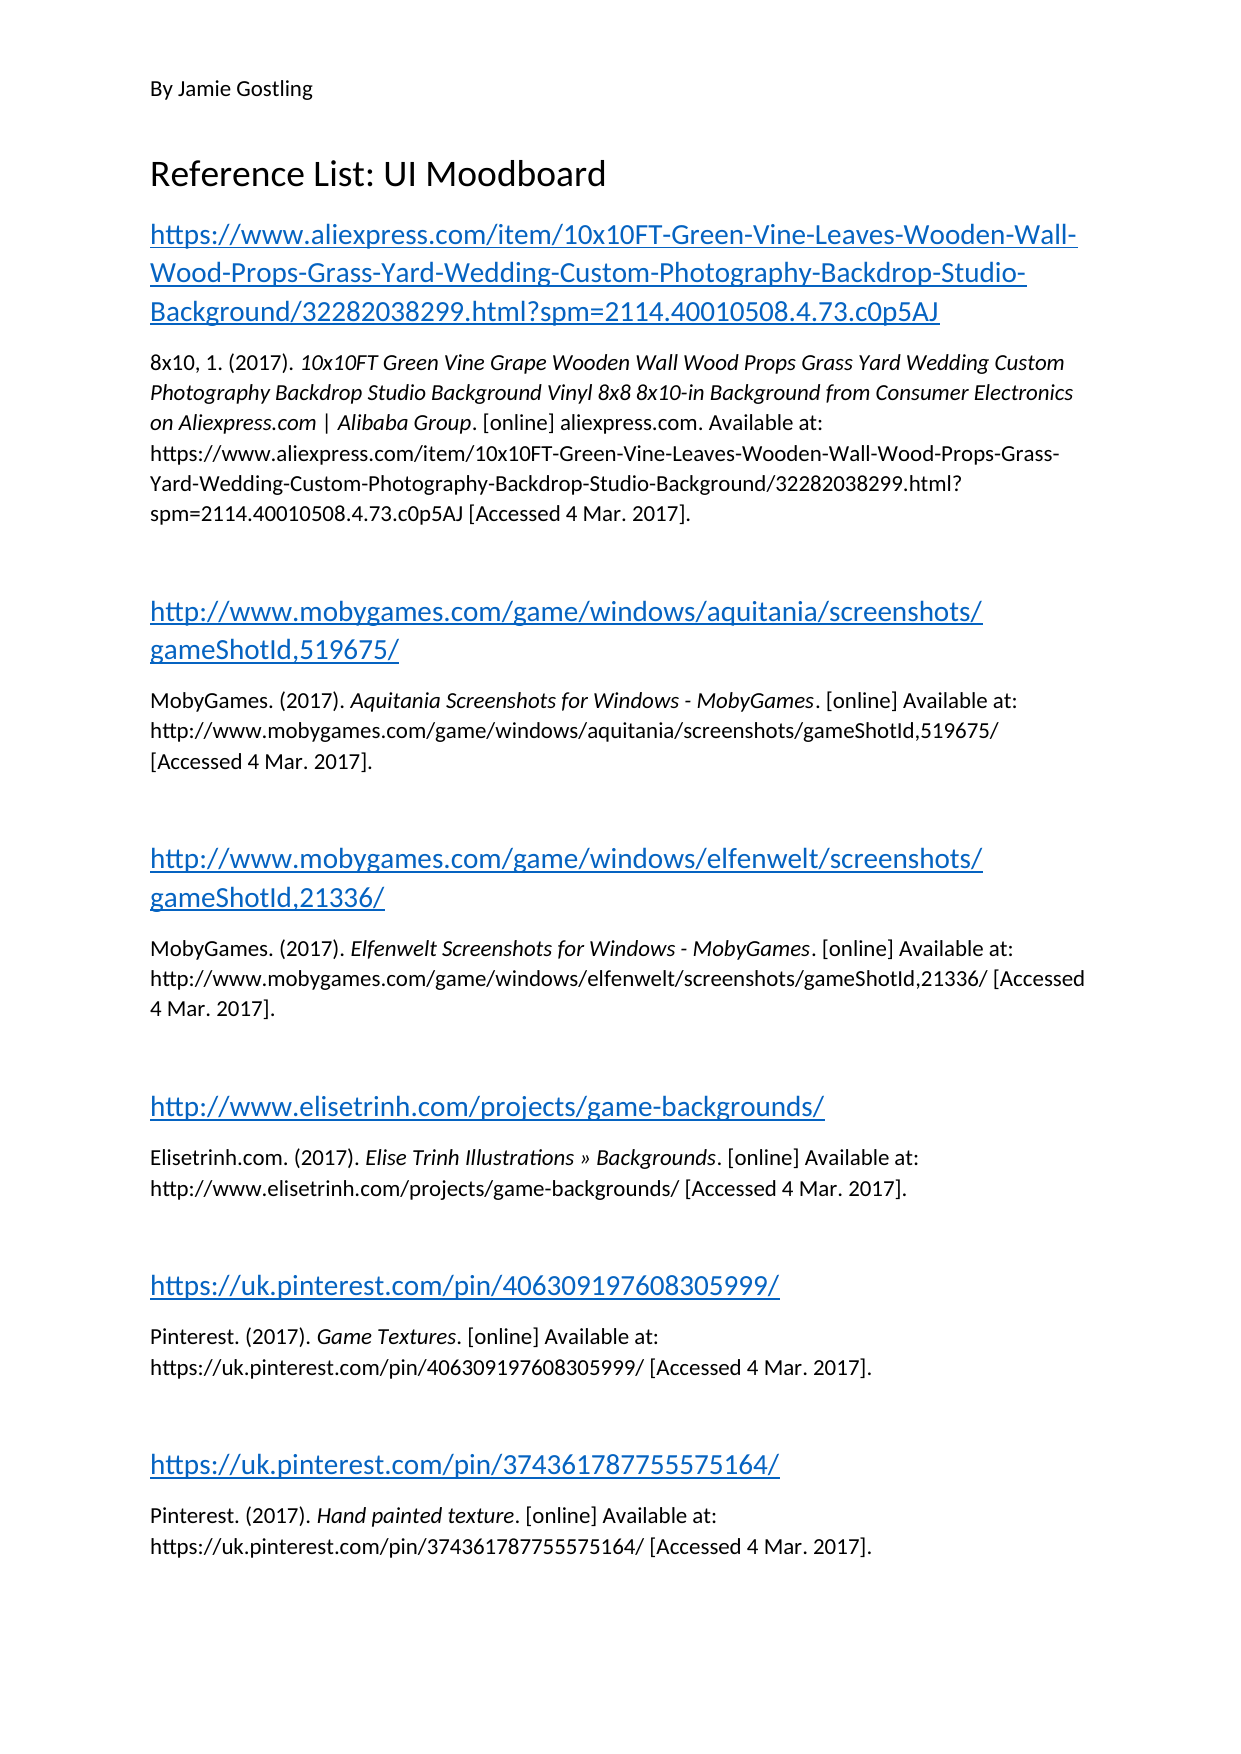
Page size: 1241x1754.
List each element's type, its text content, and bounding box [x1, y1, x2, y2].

text https://www.aliexpress.com/item/10x10FT-Green-Vine-Leaves-Wooden-Wall-Wood-Props-Grass-Yard-Wedding-Custom-Photography-Backdrop-Studio-Background/32282038299.html?spm=2114.40010508.4.73.c0p5AJ [150, 216, 1090, 329]
text Reference List: UI Moodboard [150, 150, 1090, 196]
text MobyGames. (2017). Aquitania Screenshots for Windows - MobyGames. [online] Available at: http://www.mobygames.com/game/windows/aquitania/screenshots/gameShotId,519675/ [Accessed 4 Mar. 2017]. [150, 686, 1090, 775]
text Pinterest. (2017). Game Textures. [online] Available at: https://uk.pinterest.com/pin/406309197608305999/ [Accessed 4 Mar. 2017]. [150, 1322, 1090, 1381]
text http://www.mobygames.com/game/windows/aquitania/screenshots/gameShotId,519675/ [150, 593, 1090, 667]
text http://www.elisetrinh.com/projects/game-backgrounds/ [150, 1088, 1090, 1124]
text 8x10, 1. (2017). 10x10FT Green Vine Grape Wooden Wall Wood Props Grass Yard Wedding Custom Photography Backdrop Studio Background Vinyl 8x8 8x10-in Background from Consumer Electronics on Aliexpress.com | Alibaba Group. [online] aliexpress.com. Available at: https://www.aliexpress.com/item/10x10FT-Green-Vine-Leaves-Wooden-Wall-Wood-Props-Grass-Yard-Wedding-Custom-Photography-Backdrop-Studio-Background/32282038299.html?spm=2114.40010508.4.73.c0p5AJ [Accessed 4 Mar. 2017]. [150, 348, 1090, 527]
text Elisetrinh.com. (2017). Elise Trinh Illustrations » Backgrounds. [online] Available at: http://www.elisetrinh.com/projects/game-backgrounds/ [Accessed 4 Mar. 2017]. [150, 1143, 1090, 1202]
text https://uk.pinterest.com/pin/374361787755575164/ [150, 1446, 1090, 1482]
text MobyGames. (2017). Elfenwelt Screenshots for Windows - MobyGames. [online] Available at: http://www.mobygames.com/game/windows/elfenwelt/screenshots/gameShotId,21336/ [Accessed 4 Mar. 2017]. [150, 934, 1090, 1023]
text https://uk.pinterest.com/pin/406309197608305999/ [150, 1267, 1090, 1303]
text Pinterest. (2017). Hand painted texture. [online] Available at: https://uk.pinterest.com/pin/374361787755575164/ [Accessed 4 Mar. 2017]. [150, 1502, 1090, 1560]
text http://www.mobygames.com/game/windows/elfenwelt/screenshots/gameShotId,21336/ [150, 841, 1090, 915]
